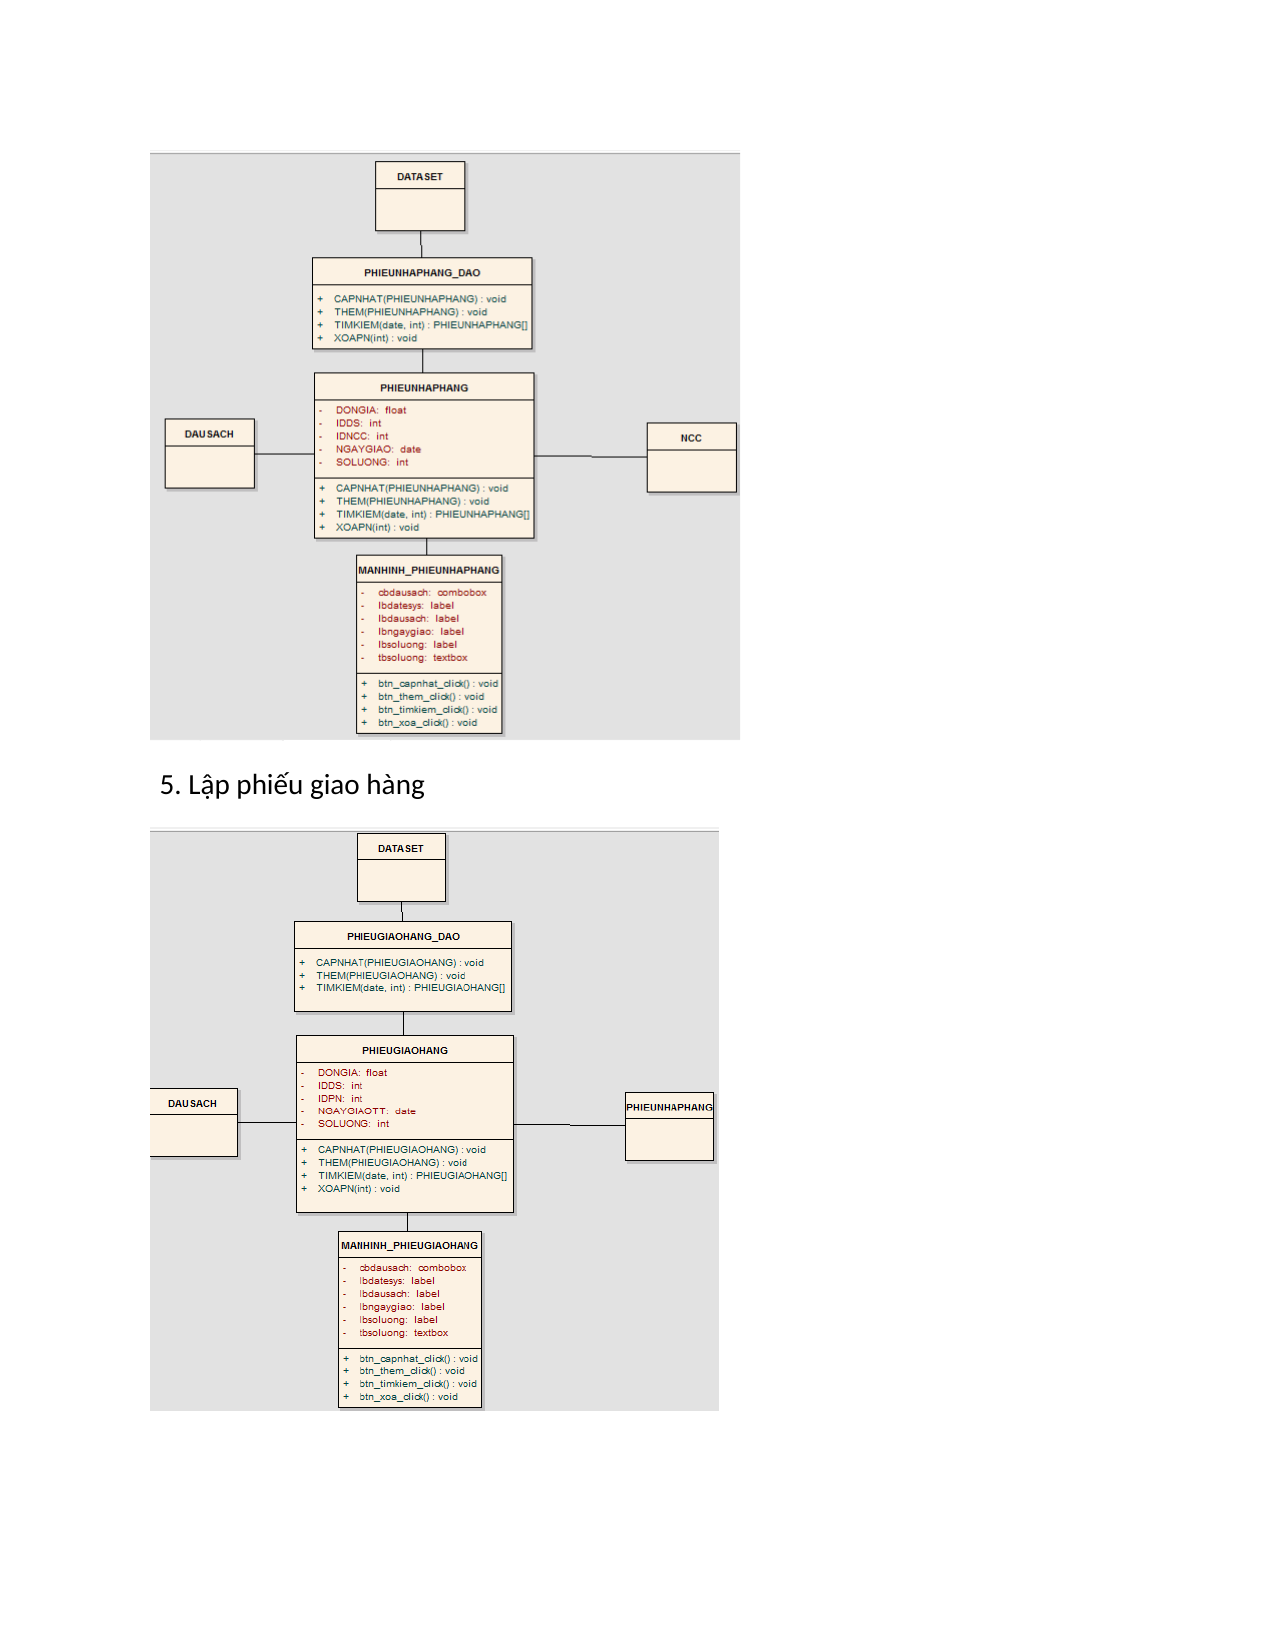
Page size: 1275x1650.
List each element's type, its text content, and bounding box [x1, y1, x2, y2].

picture [150, 150, 741, 741]
picture [150, 827, 719, 1411]
text Lập phiếu giao hàng [159, 766, 1125, 801]
